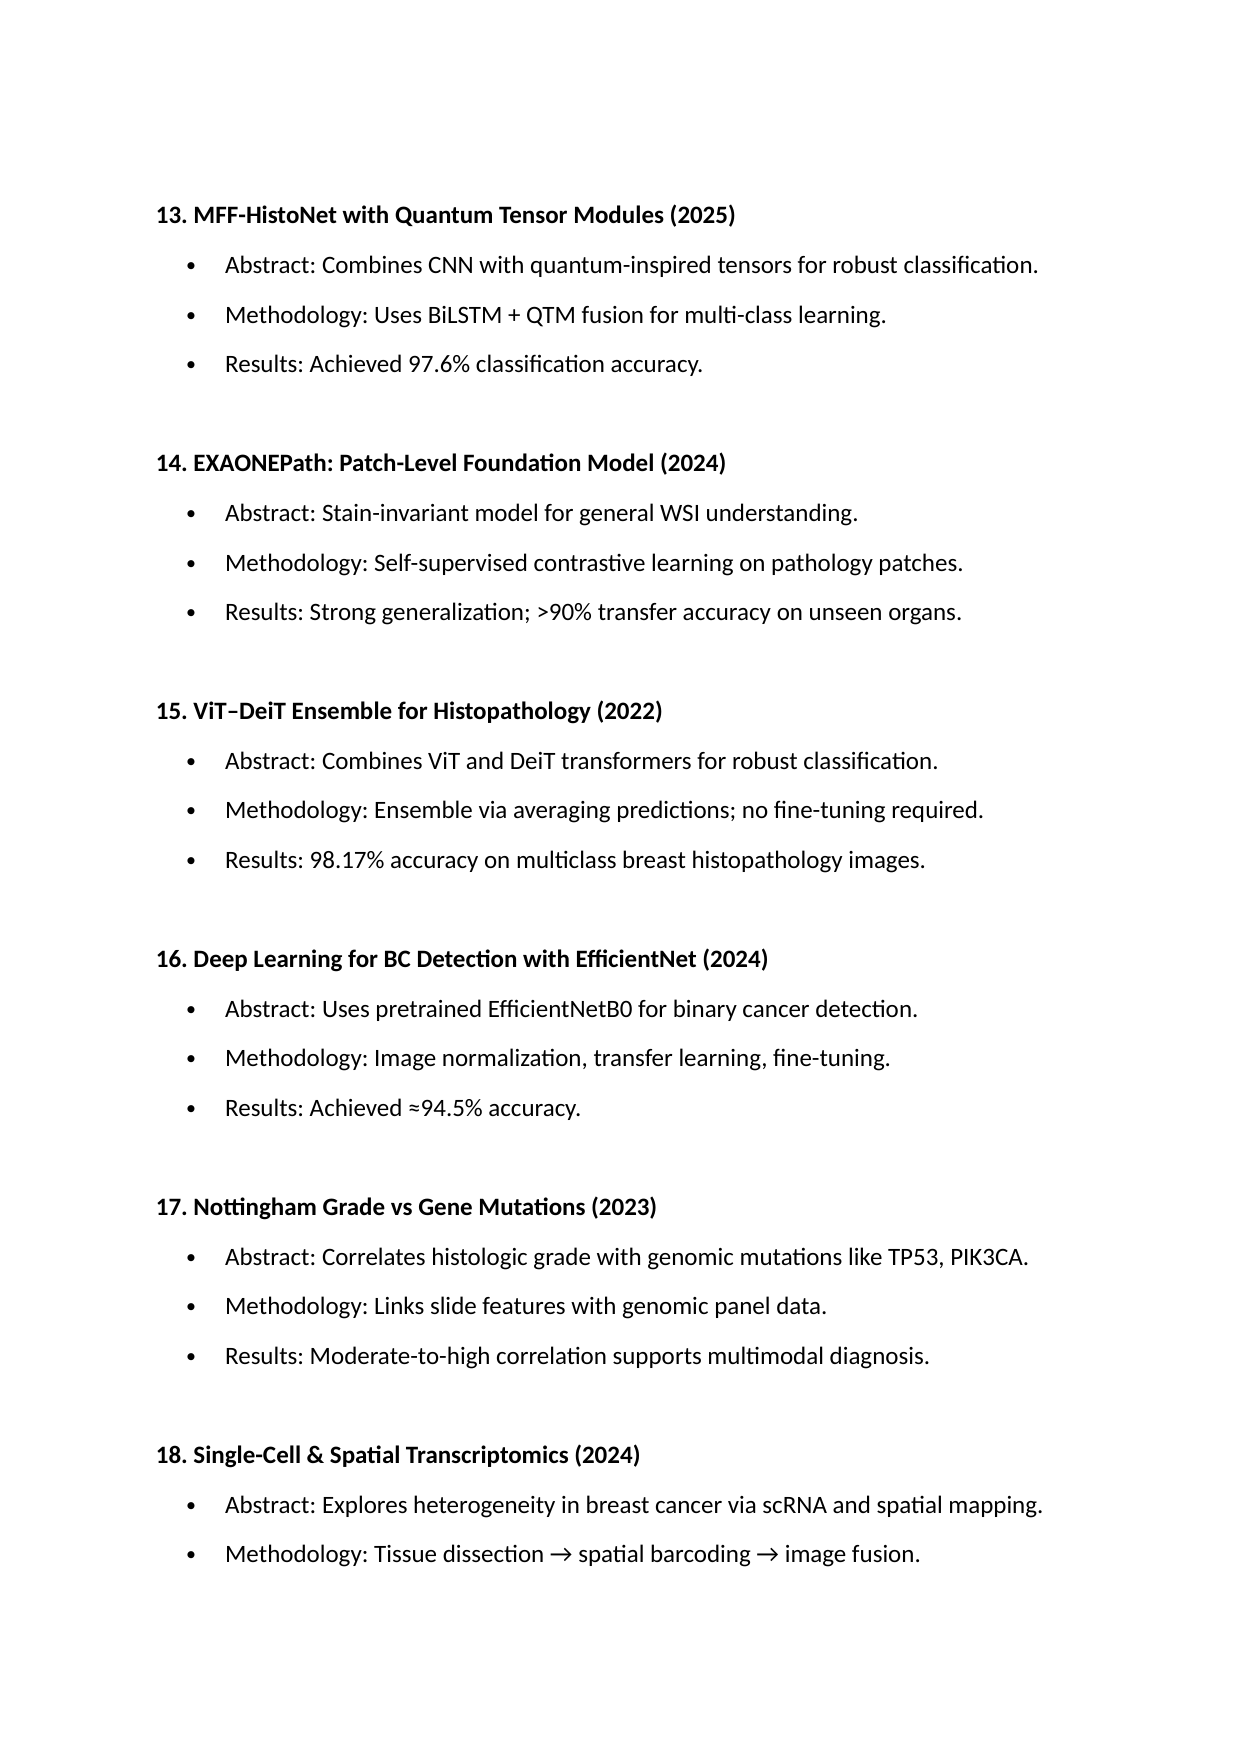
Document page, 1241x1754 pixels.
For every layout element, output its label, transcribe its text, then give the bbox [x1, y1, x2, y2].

list Abstract: Uses pretrained EfficientNetB0 for binary cancer detection. [187, 993, 1090, 1023]
list Abstract: Explores heterogeneity in breast cancer via scRNA and spatial mapping. [187, 1489, 1090, 1519]
text 17. Nottingham Grade vs Gene Mutations (2023) [150, 1191, 1090, 1222]
list Methodology: Links slide features with genomic panel data. [187, 1290, 1090, 1321]
list Results: Moderate-to-high correlation supports multimodal diagnosis. [187, 1340, 1090, 1371]
list Abstract: Correlates histologic grade with genomic mutations like TP53, PIK3CA. [187, 1241, 1090, 1271]
list Results: 98.17% accuracy on multiclass breast histopathology images. [187, 844, 1090, 875]
list Results: Achieved ≈94.5% accuracy. [187, 1092, 1090, 1123]
list Methodology: Uses BiLSTM + QTM fusion for multi-class learning. [187, 299, 1090, 329]
list Methodology: Ensemble via averaging predictions; no fine-tuning required. [187, 794, 1090, 825]
list Methodology: Image normalization, transfer learning, fine-tuning. [187, 1042, 1090, 1073]
list Abstract: Combines CNN with quantum-inspired tensors for robust classification. [187, 249, 1090, 280]
text 14. EXAONEPath: Patch-Level Foundation Model (2024) [150, 447, 1090, 478]
text 18. Single-Cell & Spatial Transcriptomics (2024) [150, 1439, 1090, 1470]
list Methodology: Self-supervised contrastive learning on pathology patches. [187, 547, 1090, 577]
text 15. ViT–DeiT Ensemble for Histopathology (2022) [150, 695, 1090, 726]
text 13. MFF-HistoNet with Quantum Tensor Modules (2025) [150, 199, 1090, 230]
list Abstract: Combines ViT and DeiT transformers for robust classification. [187, 745, 1090, 776]
list Methodology: Tissue dissection → spatial barcoding → image fusion. [187, 1538, 1090, 1569]
list Results: Achieved 97.6% classification accuracy. [187, 348, 1090, 379]
text 16. Deep Learning for BC Detection with EfficientNet (2024) [150, 943, 1090, 974]
list Abstract: Stain-invariant model for general WSI understanding. [187, 497, 1090, 528]
list Results: Strong generalization; >90% transfer accuracy on unseen organs. [187, 596, 1090, 627]
